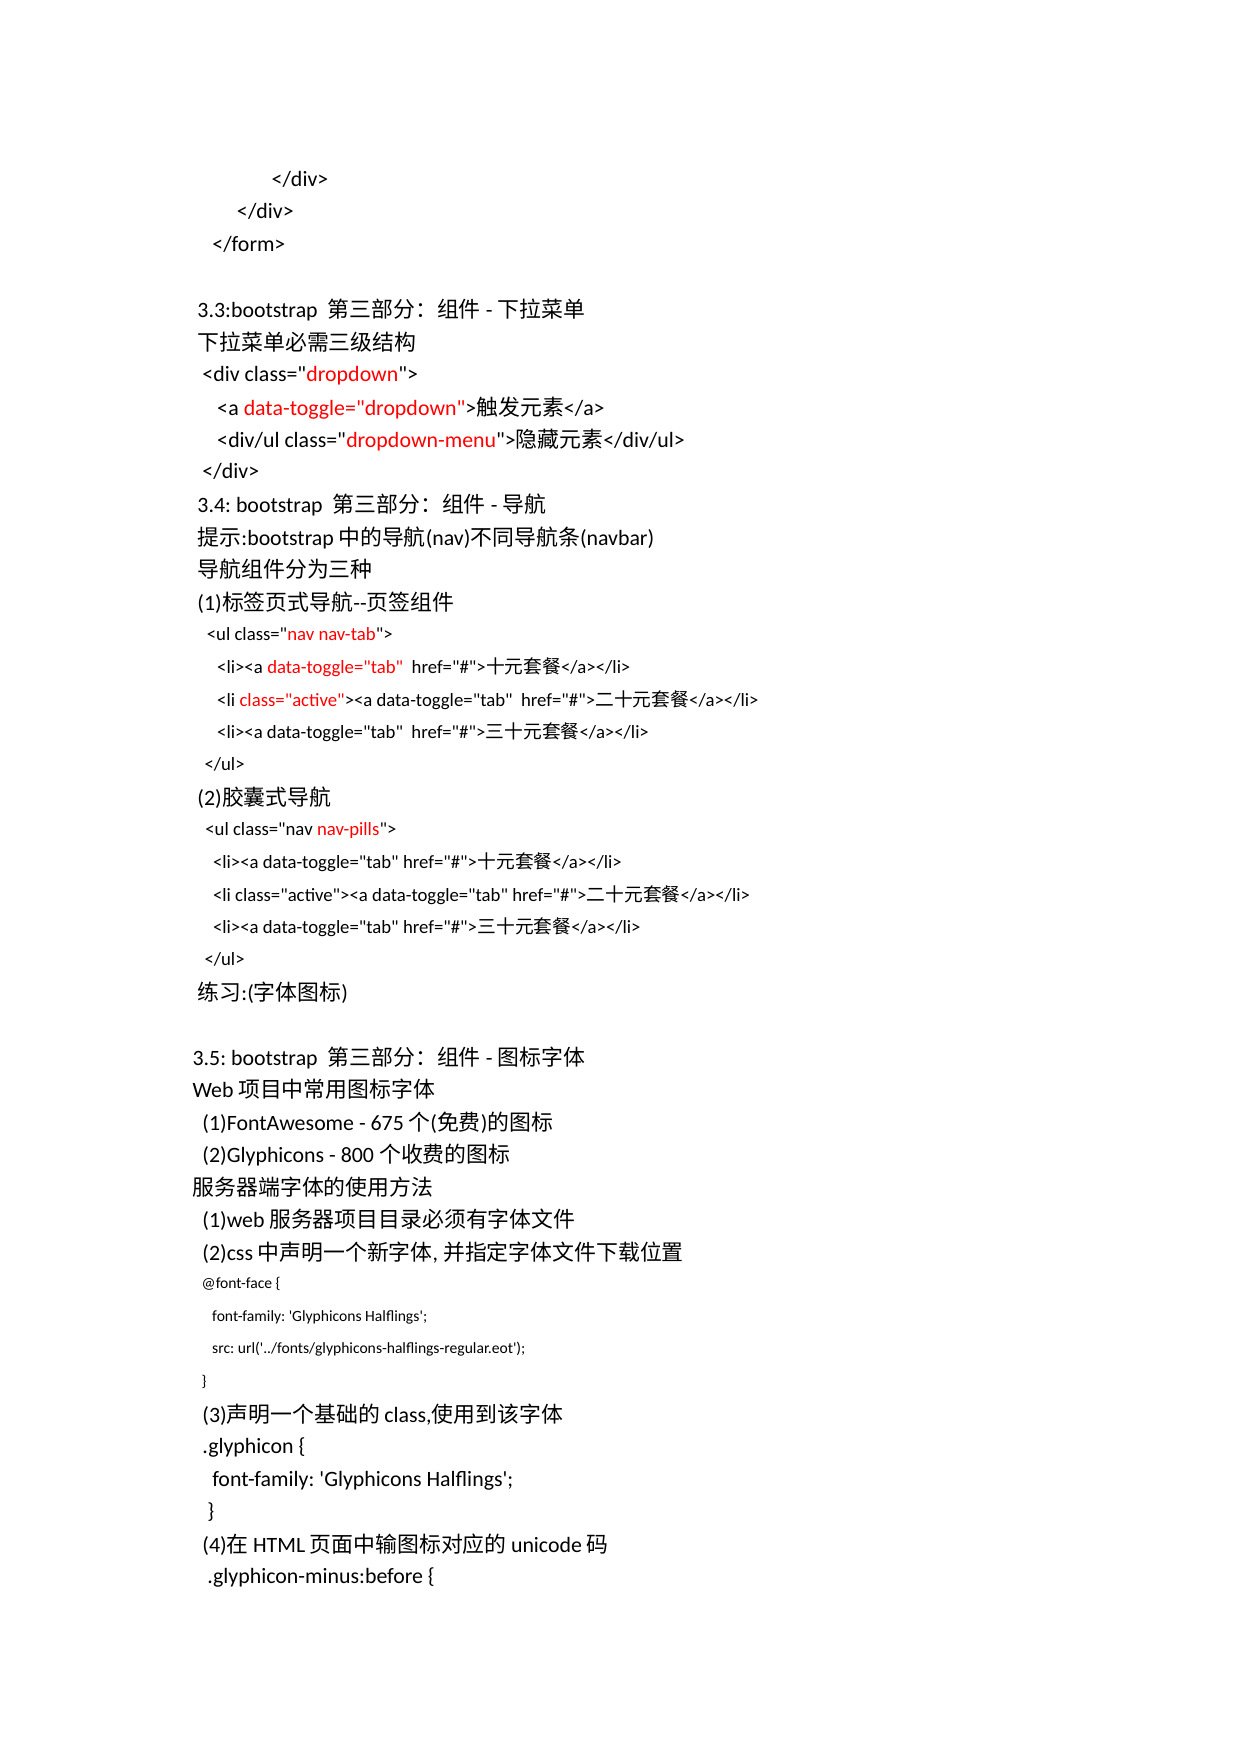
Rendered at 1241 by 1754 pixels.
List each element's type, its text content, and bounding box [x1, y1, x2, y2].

text (1)FontAwesome - 675个(免费)的图标 [187, 1104, 1053, 1137]
text } [187, 1364, 1053, 1397]
text <li class="active"><a data-toggle="tab" href="#">二十元套餐</a></li> [187, 682, 1053, 714]
text <div/ul class="dropdown-menu">隐藏元素</div/ul> [187, 422, 1053, 454]
text 3.4: bootstrap 第三部分：组件 - 导航 [187, 487, 1053, 519]
text </div> [187, 162, 1053, 194]
text (2)胶囊式导航 [187, 779, 1053, 812]
text (1)web服务器项目目录必须有字体文件 [187, 1202, 1053, 1234]
text @font-face { [187, 1267, 1053, 1299]
text (2)css中声明一个新字体, 并指定字体文件下载位置 [187, 1234, 1053, 1267]
text <li><a data-toggle="tab" href="#">十元套餐</a></li> [187, 844, 1053, 877]
text <div class="dropdown"> [187, 357, 1053, 389]
text 3.5: bootstrap 第三部分：组件 - 图标字体 [187, 1039, 1053, 1072]
text <a data-toggle="dropdown">触发元素</a> [187, 389, 1053, 422]
text <ul class="nav nav-pills"> [187, 812, 1053, 844]
text font-family: 'Glyphicons Halflings'; [187, 1299, 1053, 1332]
text src: url('../fonts/glyphicons-halflings-regular.eot'); [187, 1332, 1053, 1364]
text <li><a data-toggle="tab" href="#">三十元套餐</a></li> [187, 714, 1053, 747]
text .glyphicon { [187, 1429, 1053, 1462]
text font-family: 'Glyphicons Halflings'; [187, 1462, 1053, 1494]
text <li class="active"><a data-toggle="tab" href="#">二十元套餐</a></li> [187, 877, 1053, 909]
text .glyphicon-minus:before { [187, 1559, 1053, 1592]
text </form> [187, 227, 1053, 259]
text 练习:(字体图标) [187, 974, 1053, 1007]
text </ul> [187, 942, 1053, 974]
text (4)在HTML页面中输图标对应的unicode码 [187, 1527, 1053, 1559]
text <ul class="nav nav-tab"> [187, 617, 1053, 649]
text } [187, 1494, 1053, 1527]
text </div> [187, 454, 1053, 487]
text 下拉菜单必需三级结构 [187, 324, 1053, 357]
text </div> [187, 194, 1053, 227]
text Web项目中常用图标字体 [187, 1072, 1053, 1104]
text 服务器端字体的使用方法 [187, 1169, 1053, 1202]
text 3.3:bootstrap 第三部分：组件 - 下拉菜单 [187, 292, 1053, 324]
text 导航组件分为三种 [187, 552, 1053, 584]
text (3)声明一个基础的class,使用到该字体 [187, 1397, 1053, 1429]
text 提示:bootstrap中的导航(nav)不同导航条(navbar) [187, 519, 1053, 552]
text <li><a data-toggle="tab" href="#">三十元套餐</a></li> [187, 909, 1053, 942]
text (1)标签页式导航--页签组件 [187, 584, 1053, 617]
text </ul> [187, 747, 1053, 779]
text (2)Glyphicons - 800 个收费的图标 [187, 1137, 1053, 1169]
text <li><a data-toggle="tab" href="#">十元套餐</a></li> [187, 649, 1053, 682]
